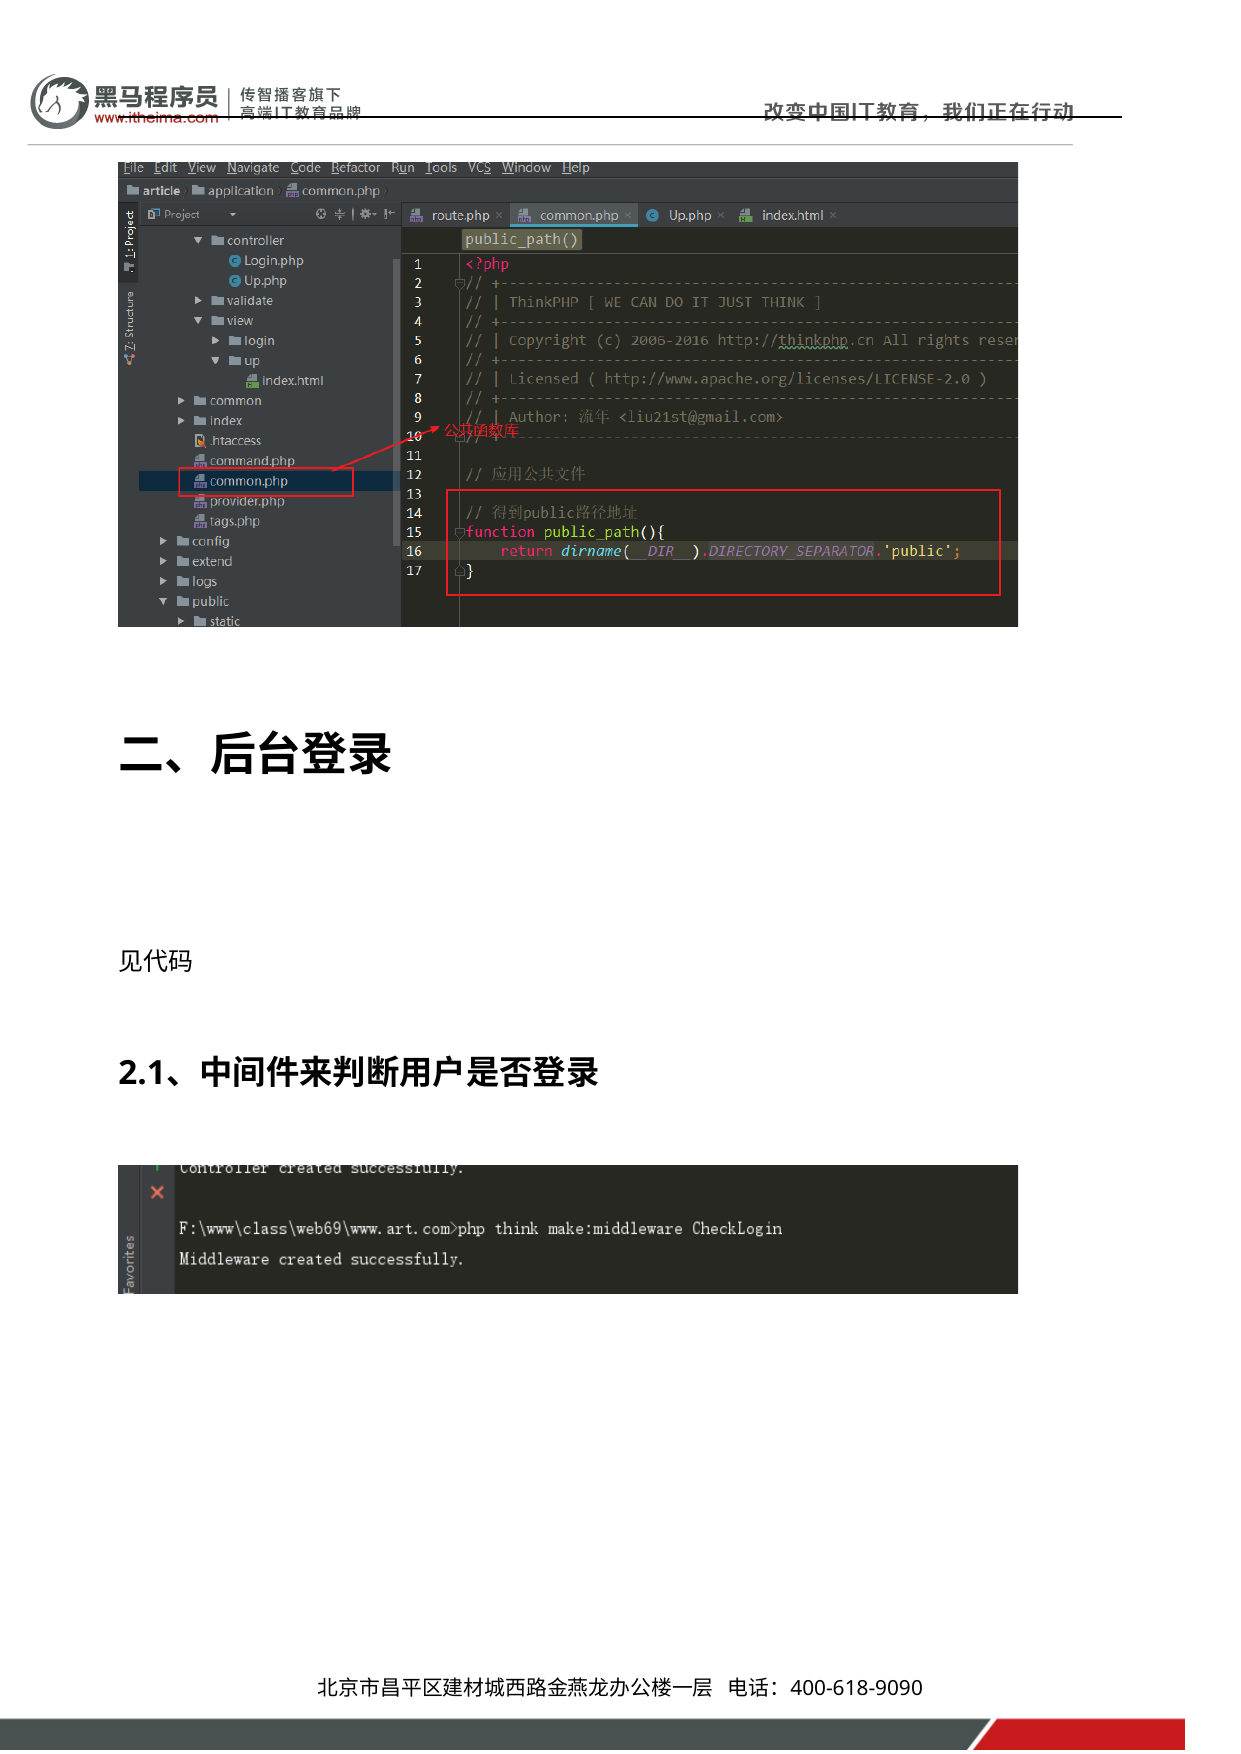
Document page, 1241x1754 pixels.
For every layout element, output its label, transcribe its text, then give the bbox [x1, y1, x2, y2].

text 见代码 [118, 927, 1122, 992]
picture [118, 1165, 1019, 1294]
subtitle 2.1、中间件来判断用户是否登录 [118, 1037, 1122, 1102]
subtitle 二、后台登录 [118, 702, 1122, 799]
picture [118, 162, 1019, 627]
picture [0, 3, 1176, 153]
picture [0, 1659, 1186, 1750]
